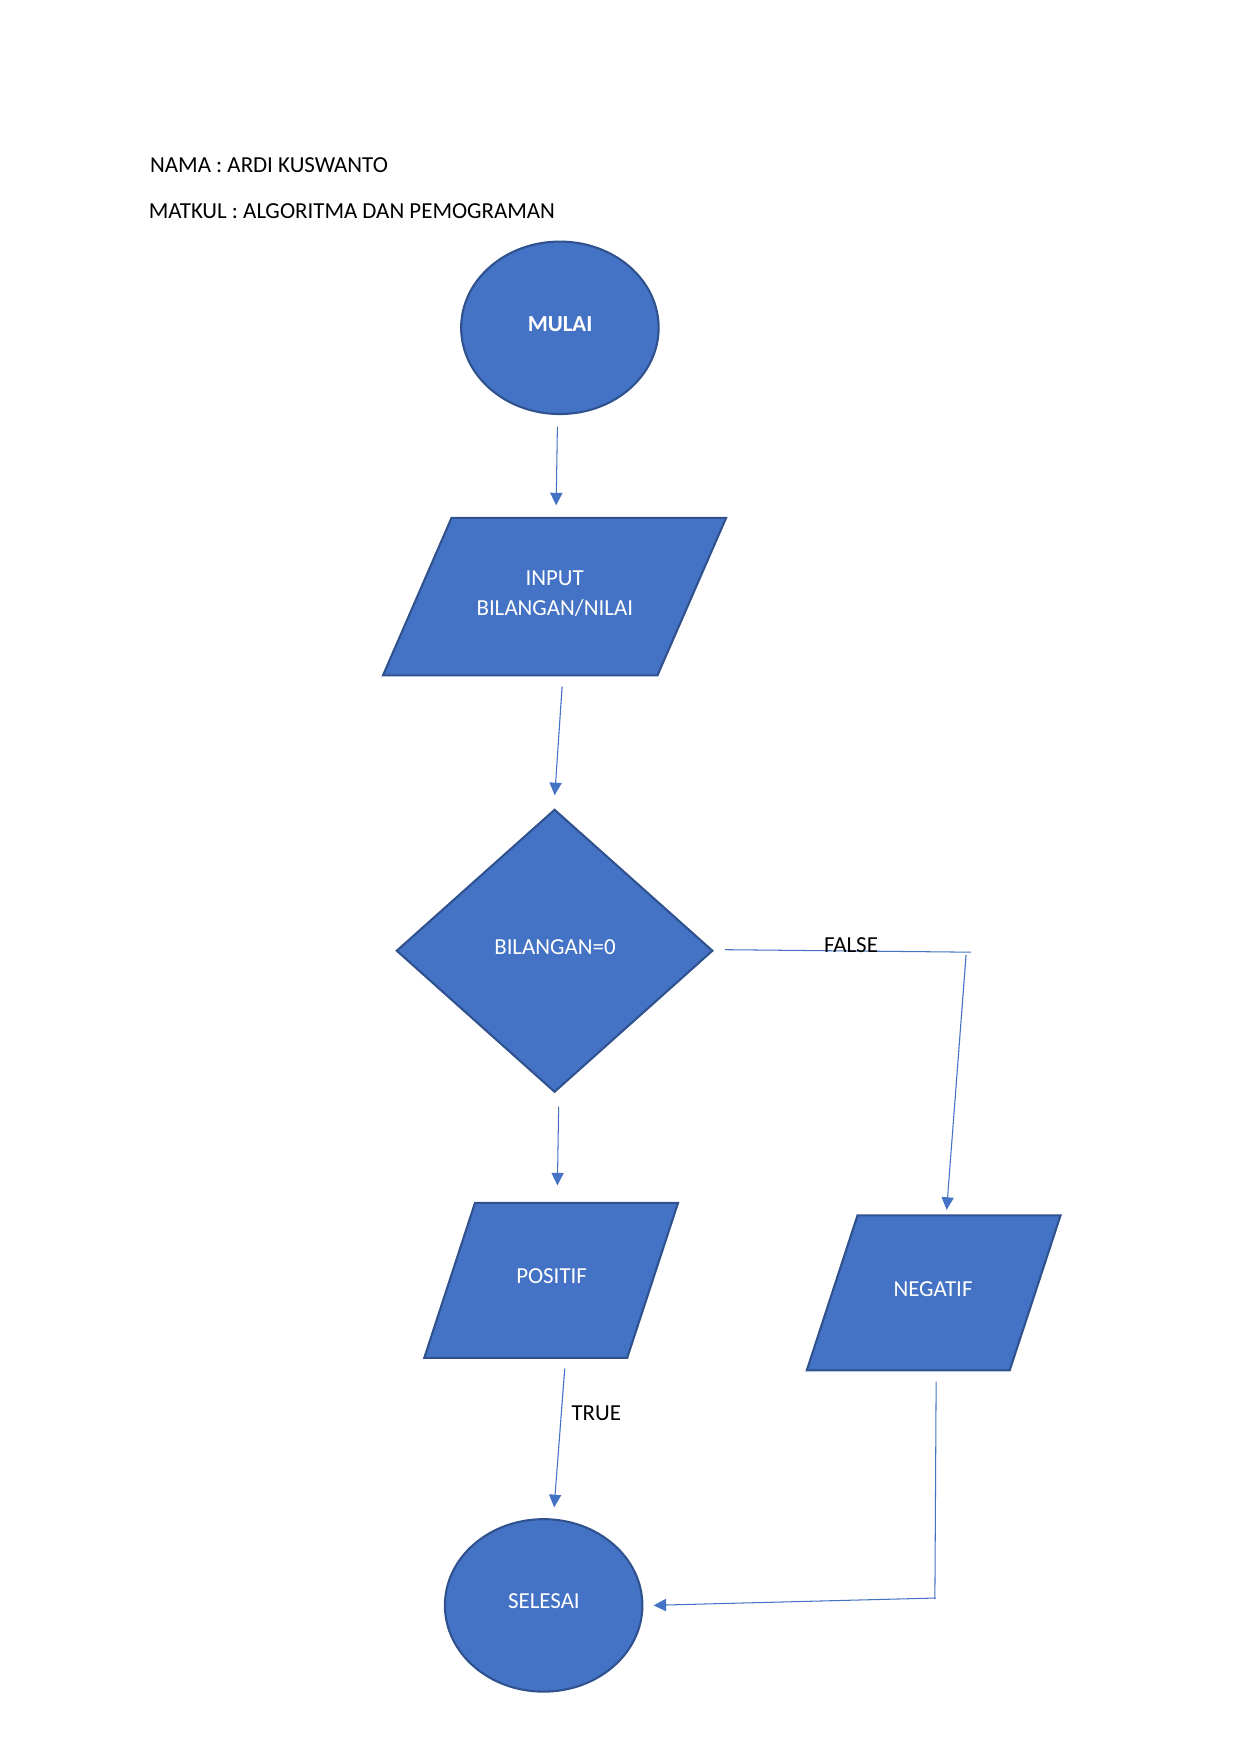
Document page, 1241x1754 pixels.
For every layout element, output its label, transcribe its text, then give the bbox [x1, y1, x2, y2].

text MATKUL : ALGORITMA DAN PEMOGRAMAN [148, 197, 1090, 225]
text NAMA : ARDI KUSWANTO [150, 150, 1090, 178]
